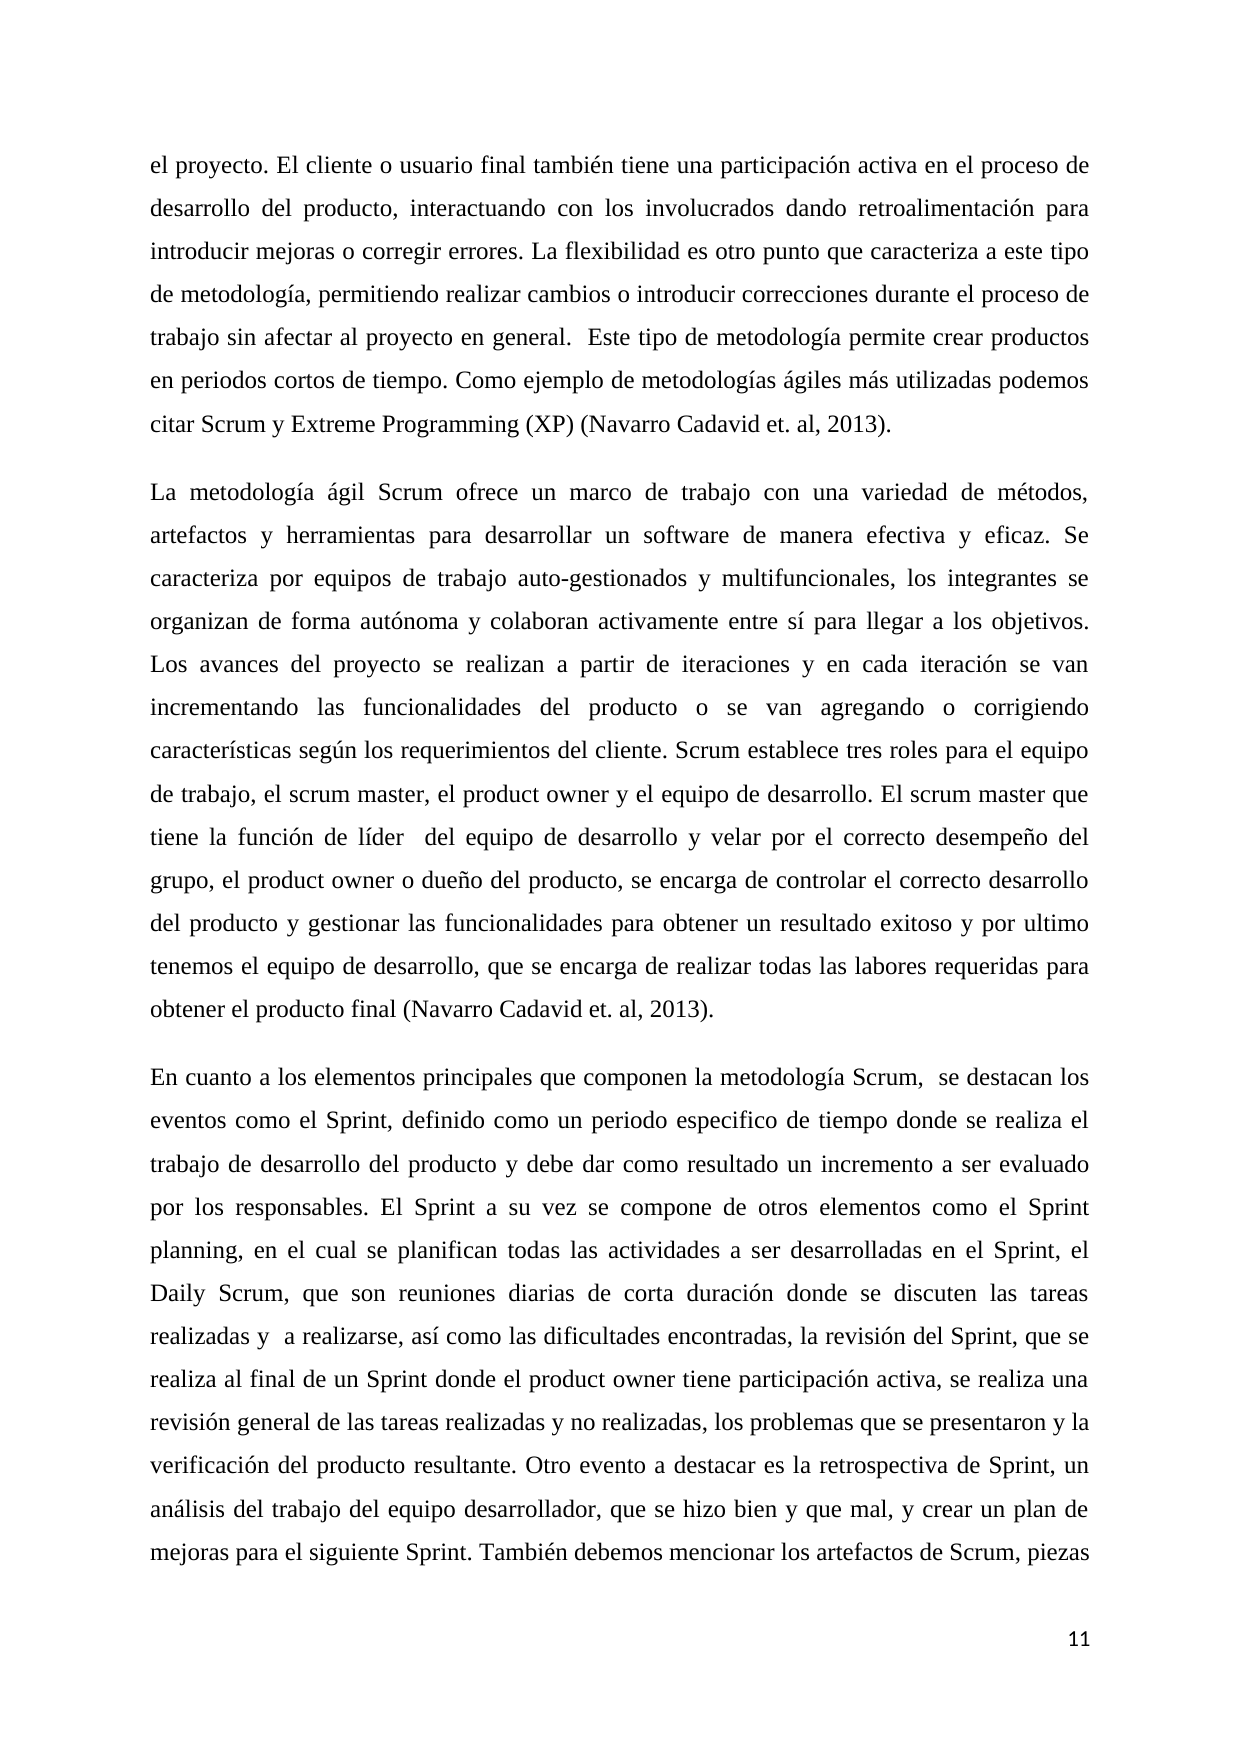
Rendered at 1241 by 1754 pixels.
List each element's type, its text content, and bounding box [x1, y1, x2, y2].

text La metodología ágil Scrum ofrece un marco de trabajo con una variedad de métodos, artefactos y herramientas para desarrollar un software de manera efectiva y eficaz. Se caracteriza por equipos de trabajo auto-gestionados y multifuncionales, los integrantes se organizan de forma autónoma y colaboran activamente entre sí para llegar a los objetivos. Los avances del proyecto se realizan a partir de iteraciones y en cada iteración se van incrementando las funcionalidades del producto o se van agregando o corrigiendo características según los requerimientos del cliente. Scrum establece tres roles para el equipo de trabajo, el scrum master, el product owner y el equipo de desarrollo. El scrum master que tiene la función de líder del equipo de desarrollo y velar por el correcto desempeño del grupo, el product owner o dueño del producto, se encarga de controlar el correcto desarrollo del producto y gestionar las funcionalidades para obtener un resultado exitoso y por ultimo tenemos el equipo de desarrollo, que se encarga de realizar todas las labores requeridas para obtener el producto final (Navarro Cadavid et. al, 2013). [150, 477, 1090, 1023]
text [150, 150, 1090, 437]
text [150, 1062, 1090, 1566]
